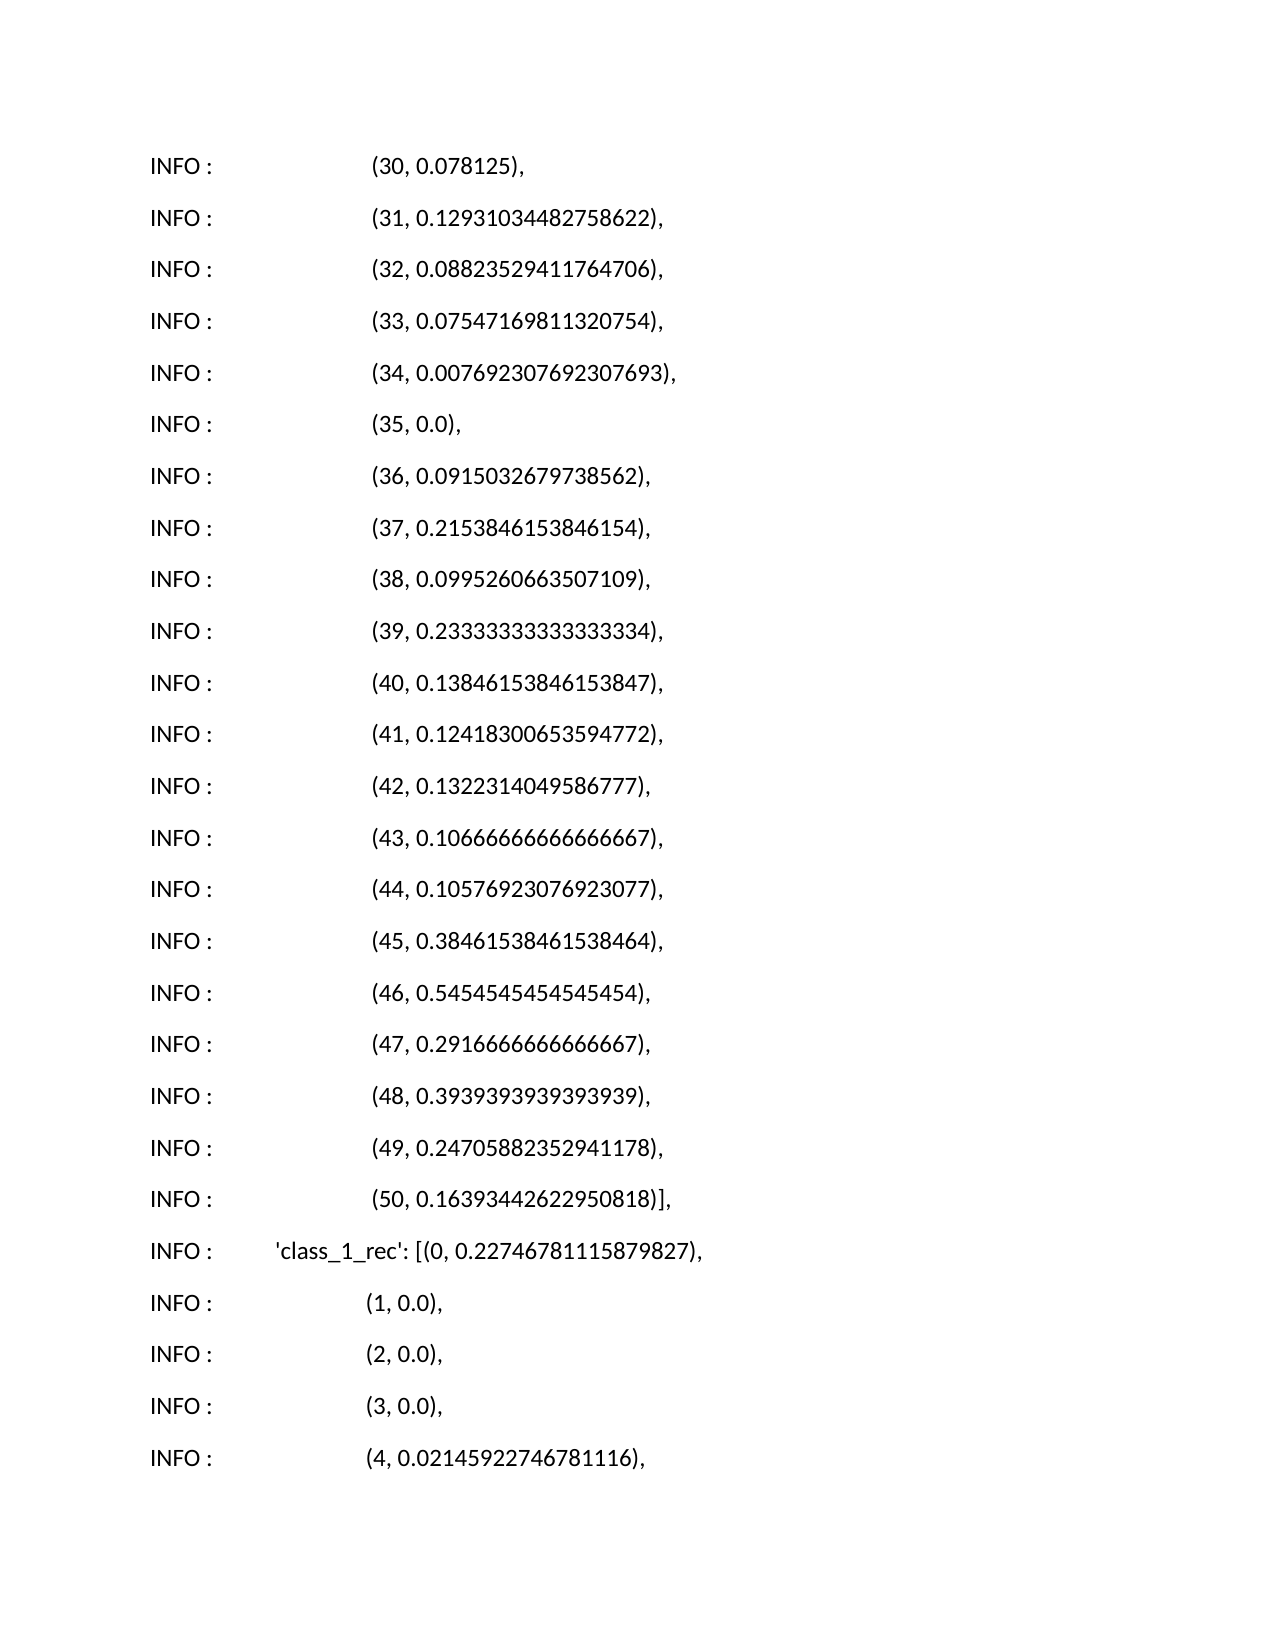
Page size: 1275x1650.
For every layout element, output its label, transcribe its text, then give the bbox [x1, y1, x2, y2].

text INFO : (33, 0.07547169811320754), [150, 305, 1125, 336]
text INFO : (38, 0.0995260663507109), [150, 563, 1125, 594]
text INFO : (46, 0.5454545454545454), [150, 977, 1125, 1007]
text INFO : (37, 0.2153846153846154), [150, 512, 1125, 542]
text INFO : (30, 0.078125), [150, 150, 1125, 181]
text INFO : (40, 0.13846153846153847), [150, 667, 1125, 697]
text INFO : (35, 0.0), [150, 408, 1125, 439]
text INFO : (36, 0.0915032679738562), [150, 460, 1125, 491]
text INFO : (31, 0.12931034482758622), [150, 202, 1125, 232]
text INFO : (42, 0.1322314049586777), [150, 770, 1125, 801]
text INFO : (45, 0.38461538461538464), [150, 925, 1125, 956]
text INFO : (47, 0.2916666666666667), [150, 1028, 1125, 1059]
text INFO : (39, 0.23333333333333334), [150, 615, 1125, 646]
text INFO : (49, 0.24705882352941178), [150, 1132, 1125, 1162]
text INFO : (41, 0.12418300653594772), [150, 718, 1125, 749]
text INFO : (32, 0.08823529411764706), [150, 253, 1125, 284]
text INFO : (48, 0.3939393939393939), [150, 1080, 1125, 1111]
text INFO : (2, 0.0), [150, 1338, 1125, 1369]
text INFO : 'class_1_rec': [(0, 0.22746781115879827), [150, 1235, 1125, 1266]
text INFO : (44, 0.10576923076923077), [150, 873, 1125, 904]
text INFO : (3, 0.0), [150, 1390, 1125, 1421]
text INFO : (34, 0.007692307692307693), [150, 357, 1125, 387]
text INFO : (43, 0.10666666666666667), [150, 822, 1125, 852]
text INFO : (1, 0.0), [150, 1287, 1125, 1317]
text INFO : (4, 0.02145922746781116), [150, 1442, 1125, 1472]
text INFO : (50, 0.16393442622950818)], [150, 1183, 1125, 1214]
